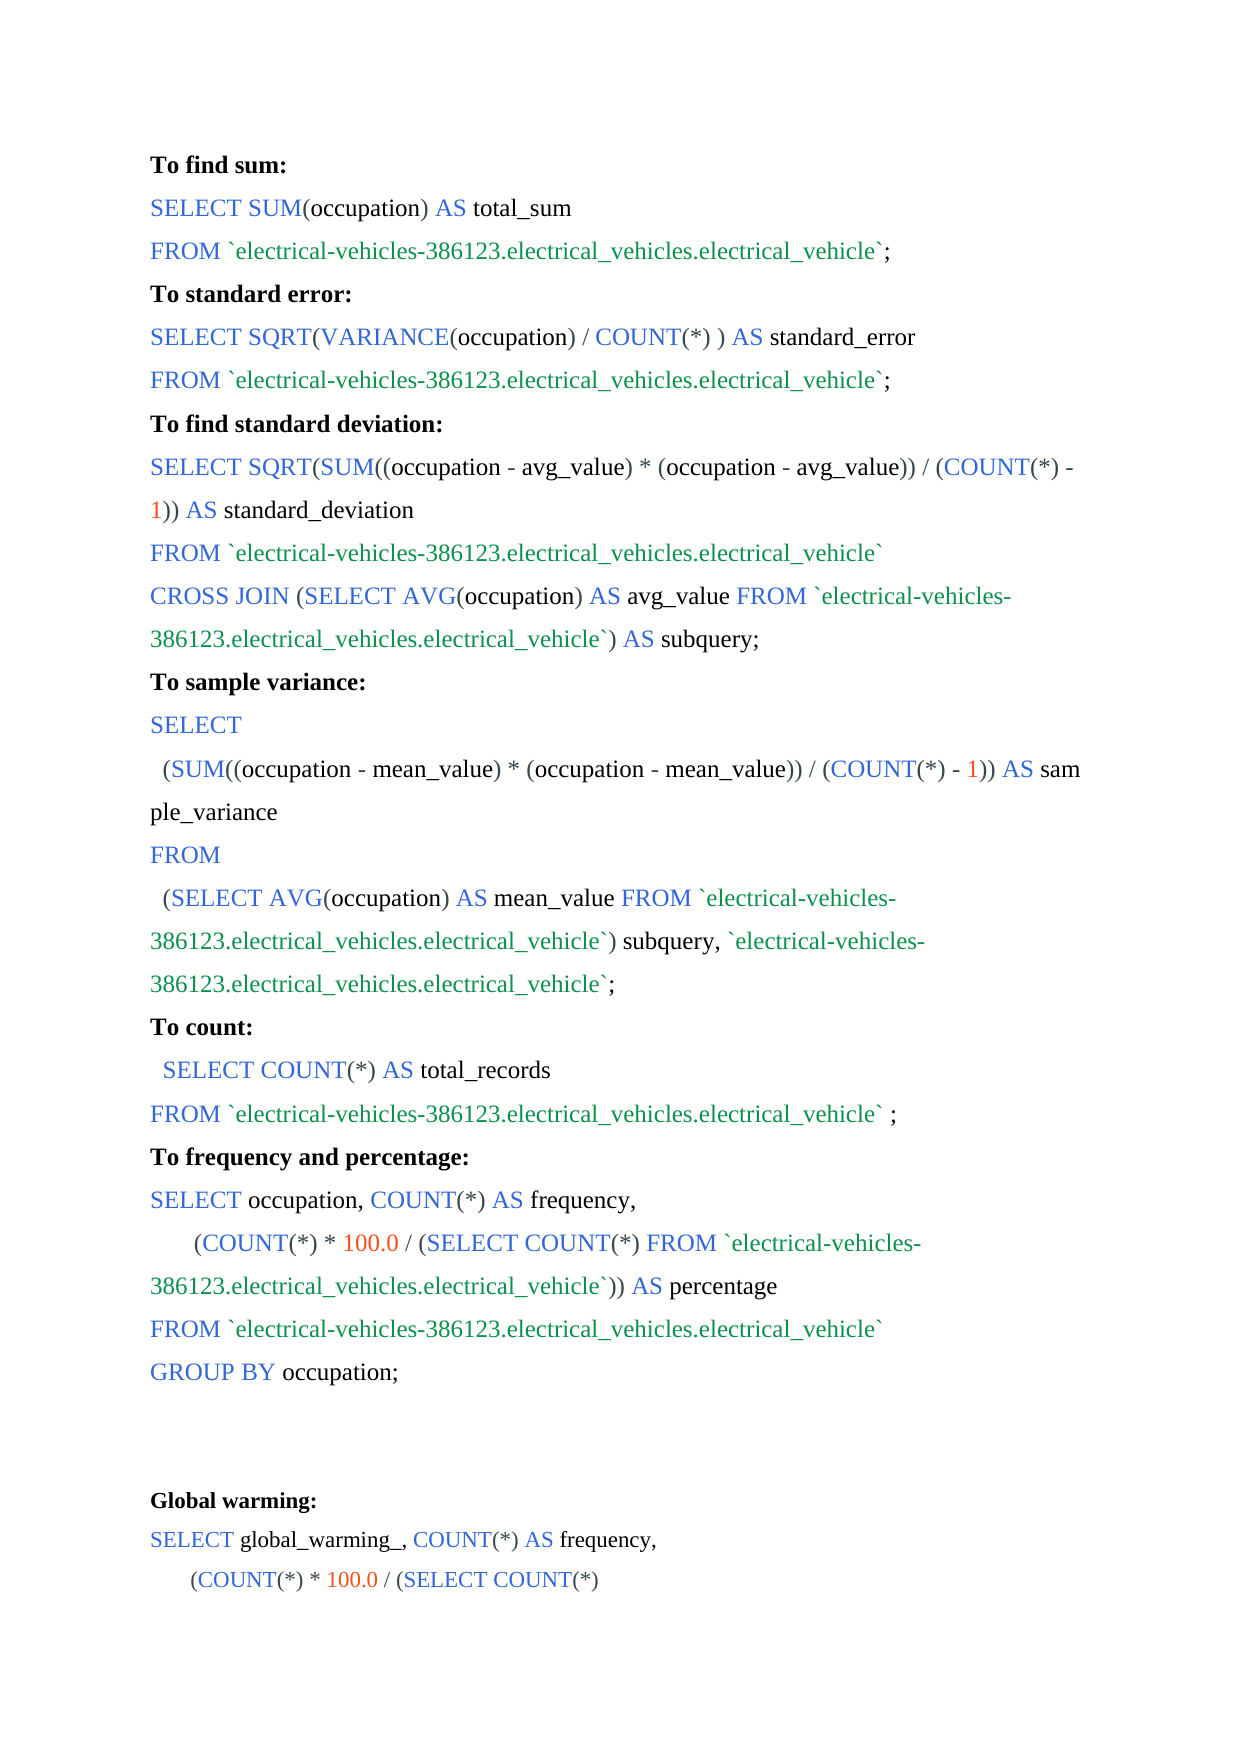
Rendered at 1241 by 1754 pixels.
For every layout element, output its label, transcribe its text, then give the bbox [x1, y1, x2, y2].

text CROSS JOIN (SELECT AVG(occupation) AS avg_value FROM `electrical-vehicles-386123.electrical_vehicles.electrical_vehicle`) AS subquery; [150, 581, 1090, 653]
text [150, 1314, 1090, 1343]
text To find sum: [150, 150, 1090, 179]
text (SELECT AVG(occupation) AS mean_value FROM `electrical-vehicles-386123.electrical_vehicles.electrical_vehicle`) subquery, `electrical-vehicles-386123.electrical_vehicles.electrical_vehicle`; [150, 883, 1090, 998]
text SELECT SQRT(SUM((occupation - avg_value) * (occupation - avg_value)) / (COUNT(*) - 1)) AS standard_deviation [150, 452, 1090, 524]
text To standard error: [150, 279, 1090, 308]
text FROM [150, 840, 1090, 869]
text SELECT [150, 711, 1090, 739]
text SELECT SQRT(VARIANCE(occupation) / COUNT(*) ) AS standard_error [150, 322, 1090, 351]
text To find standard deviation: [150, 409, 1090, 437]
text SELECT global_warming_, COUNT(*) AS frequency, [150, 1526, 1090, 1553]
text (COUNT(*) * 100.0 / (SELECT COUNT(*) FROM `electrical-vehicles-386123.electrical_vehicles.electrical_vehicle`)) AS percentage [150, 1228, 1090, 1300]
text FROM `electrical-vehicles-386123.electrical_vehicles.electrical_vehicle` ; [150, 1099, 1090, 1127]
text Global warming: [150, 1487, 1090, 1513]
text GROUP BY occupation; [150, 1357, 1090, 1386]
text FROM `electrical-vehicles-386123.electrical_vehicles.electrical_vehicle`; [150, 366, 1090, 394]
text SELECT COUNT(*) AS total_records [150, 1056, 1090, 1084]
text To sample variance: [150, 667, 1090, 696]
text SELECT SUM(occupation) AS total_sum [150, 193, 1090, 222]
text To count: [150, 1012, 1090, 1041]
text (COUNT(*) * 100.0 / (SELECT COUNT(*) [150, 1566, 1090, 1592]
text FROM `electrical-vehicles-386123.electrical_vehicles.electrical_vehicle`; [150, 236, 1090, 265]
text FROM `electrical-vehicles-386123.electrical_vehicles.electrical_vehicle` [150, 538, 1090, 567]
text (SUM((occupation - mean_value) * (occupation - mean_value)) / (COUNT(*) - 1)) AS sample_variance [150, 754, 1090, 826]
text To frequency and percentage: [150, 1142, 1090, 1171]
text SELECT occupation, COUNT(*) AS frequency, [150, 1185, 1090, 1214]
